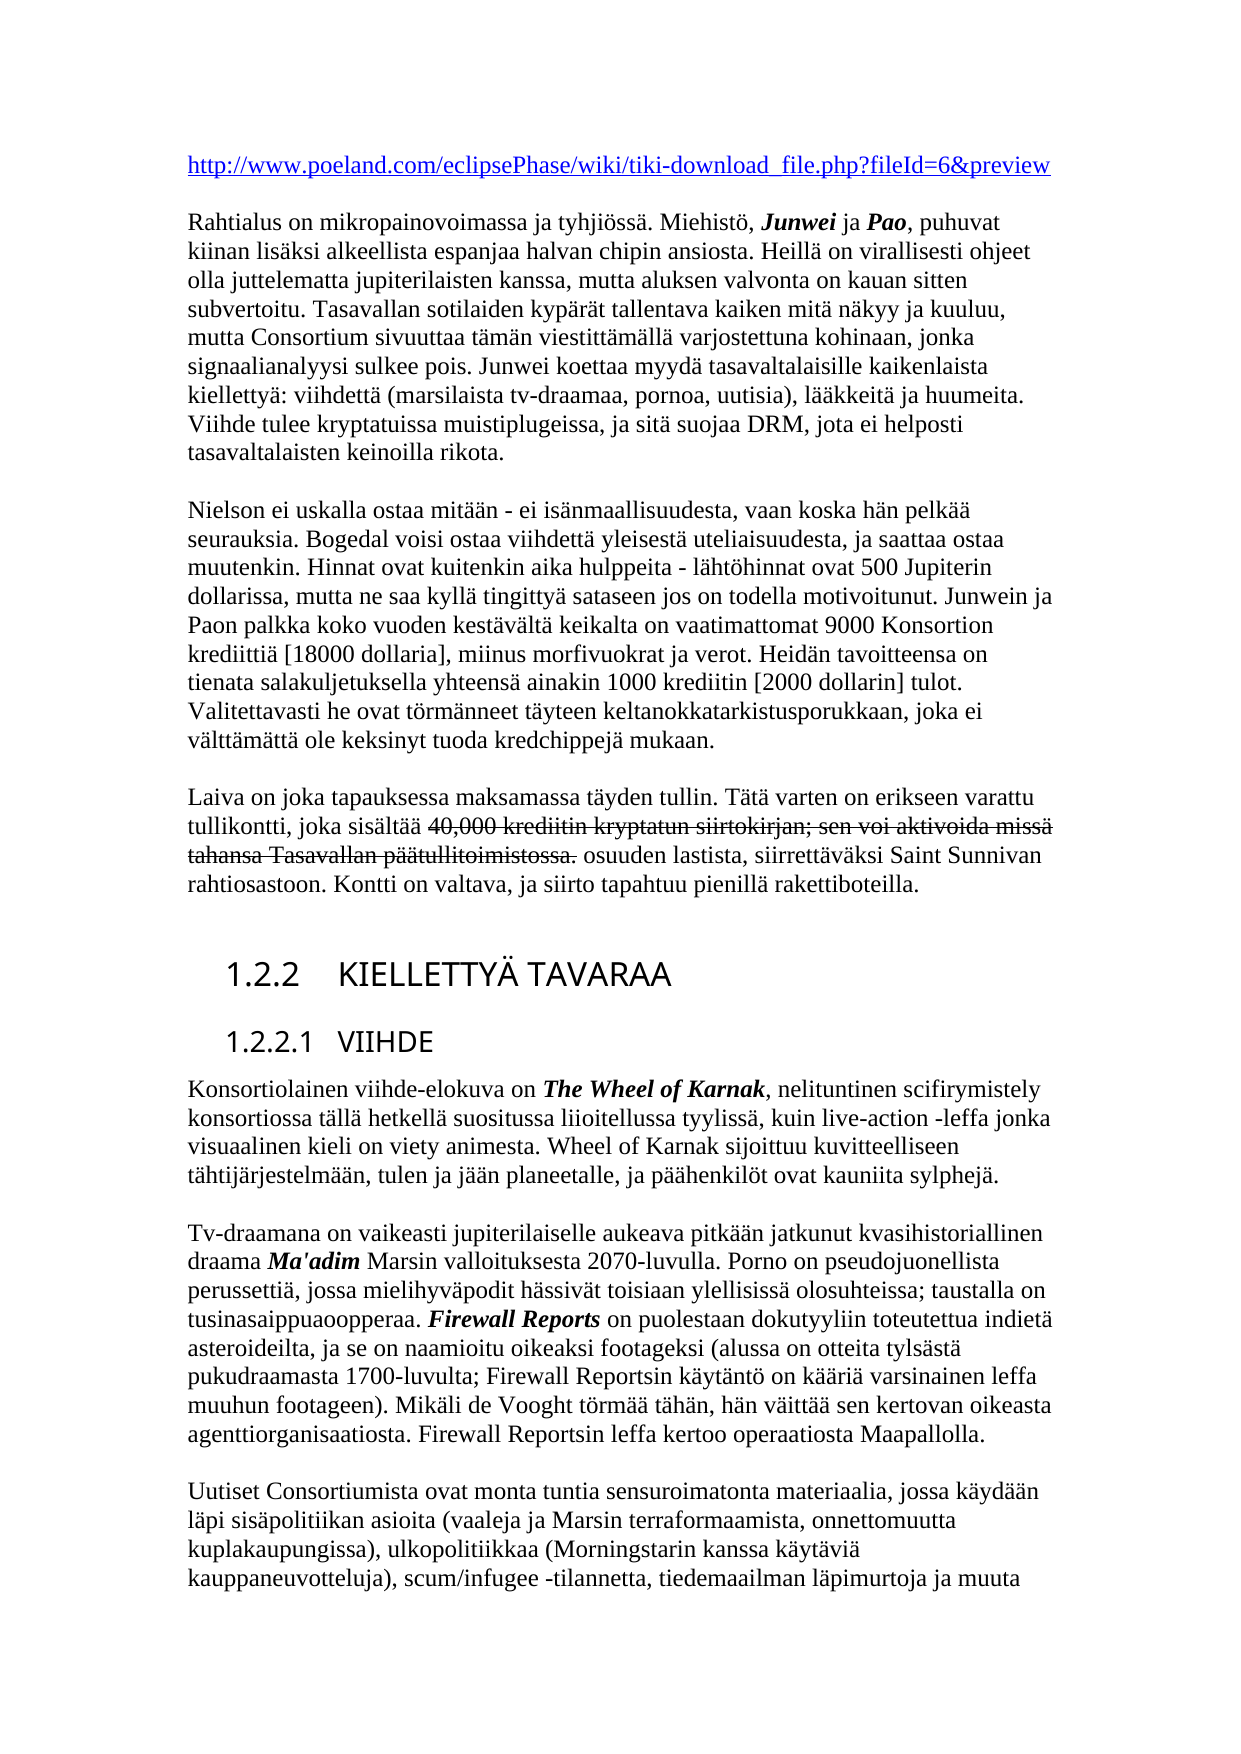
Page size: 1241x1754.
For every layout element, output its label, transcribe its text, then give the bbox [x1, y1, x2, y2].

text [187, 1476, 1053, 1591]
text Rahtialus on mikropainovoimassa ja tyhjiössä. Miehistö, Junwei ja Pao, puhuvat kiinan lisäksi alkeellista espanjaa halvan chipin ansiosta. Heillä on virallisesti ohjeet olla juttelematta jupiterilaisten kanssa, mutta aluksen valvonta on kauan sitten subvertoitu. Tasavallan sotilaiden kypärät tallentava kaiken mitä näkyy ja kuuluu, mutta Consortium sivuuttaa tämän viestittämällä varjostettuna kohinaan, jonka signaalianalyysi sulkee pois. Junwei koettaa myydä tasavaltalaisille kaikenlaista kiellettyä: viihdettä (marsilaista tv-draamaa, pornoa, uutisia), lääkkeitä ja huumeita. Viihde tulee kryptatuissa muistiplugeissa, ja sitä suojaa DRM, jota ei helposti tasavaltalaisten keinoilla rikota. [187, 207, 1053, 466]
subtitle Kiellettyä tavaraa [225, 951, 1053, 997]
text http://www.poeland.com/eclipsePhase/wiki/tiki-download_file.php?fileId=6&preview [187, 150, 1053, 179]
text Tv-draamana on vaikeasti jupiterilaiselle aukeava pitkään jatkunut kvasihistoriallinen draama Ma'adim Marsin valloituksesta 2070-luvulla. Porno on pseudojuonellista perussettiä, jossa mielihyväpodit hässivät toisiaan ylellisissä olosuhteissa; taustalla on tusinasaippuaoopperaa. Firewall Reports on puolestaan dokutyyliin toteutettua indietä asteroideilta, ja se on naamioitu oikeaksi footageksi (alussa on otteita tylsästä pukudraamasta 1700-luvulta; Firewall Reportsin käytäntö on kääriä varsinainen leffa muuhun footageen). Mikäli de Vooght törmää tähän, hän väittää sen kertovan oikeasta agenttiorganisaatiosta. Firewall Reportsin leffa kertoo operaatiosta Maapallolla. [187, 1218, 1053, 1448]
text Laiva on joka tapauksessa maksamassa täyden tullin. Tätä varten on erikseen varattu tullikontti, joka sisältää 40,000 krediitin kryptatun siirtokirjan; sen voi aktivoida missä tahansa Tasavallan päätullitoimistossa. osuuden lastista, siirrettäväksi Saint Sunnivan rahtiosastoon. Kontti on valtava, ja siirto tapahtuu pienillä rakettiboteilla. [187, 782, 1053, 897]
text Konsortiolainen viihde-elokuva on The Wheel of Karnak, nelituntinen scifirymistely konsortiossa tällä hetkellä suositussa liioitellussa tyylissä, kuin live-action -leffa jonka visuaalinen kieli on viety animesta. Wheel of Karnak sijoittuu kuvitteelliseen tähtijärjestelmään, tulen ja jään planeetalle, ja päähenkilöt ovat kauniita sylphejä. [187, 1074, 1053, 1189]
text Nielson ei uskalla ostaa mitään - ei isänmaallisuudesta, vaan koska hän pelkää seurauksia. Bogedal voisi ostaa viihdettä yleisestä uteliaisuudesta, ja saattaa ostaa muutenkin. Hinnat ovat kuitenkin aika hulppeita - lähtöhinnat ovat 500 Jupiterin dollarissa, mutta ne saa kyllä tingittyä sataseen jos on todella motivoitunut. Junwein ja Paon palkka koko vuoden kestävältä keikalta on vaatimattomat 9000 Konsortion krediittiä [18000 dollaria], miinus morfivuokrat ja verot. Heidän tavoitteensa on tienata salakuljetuksella yhteensä ainakin 1000 krediitin [2000 dollarin] tulot. Valitettavasti he ovat törmänneet täyteen keltanokkatarkistusporukkaan, joka ei välttämättä ole keksinyt tuoda kredchippejä mukaan. [187, 495, 1053, 754]
subtitle Viihde [225, 1022, 1053, 1061]
